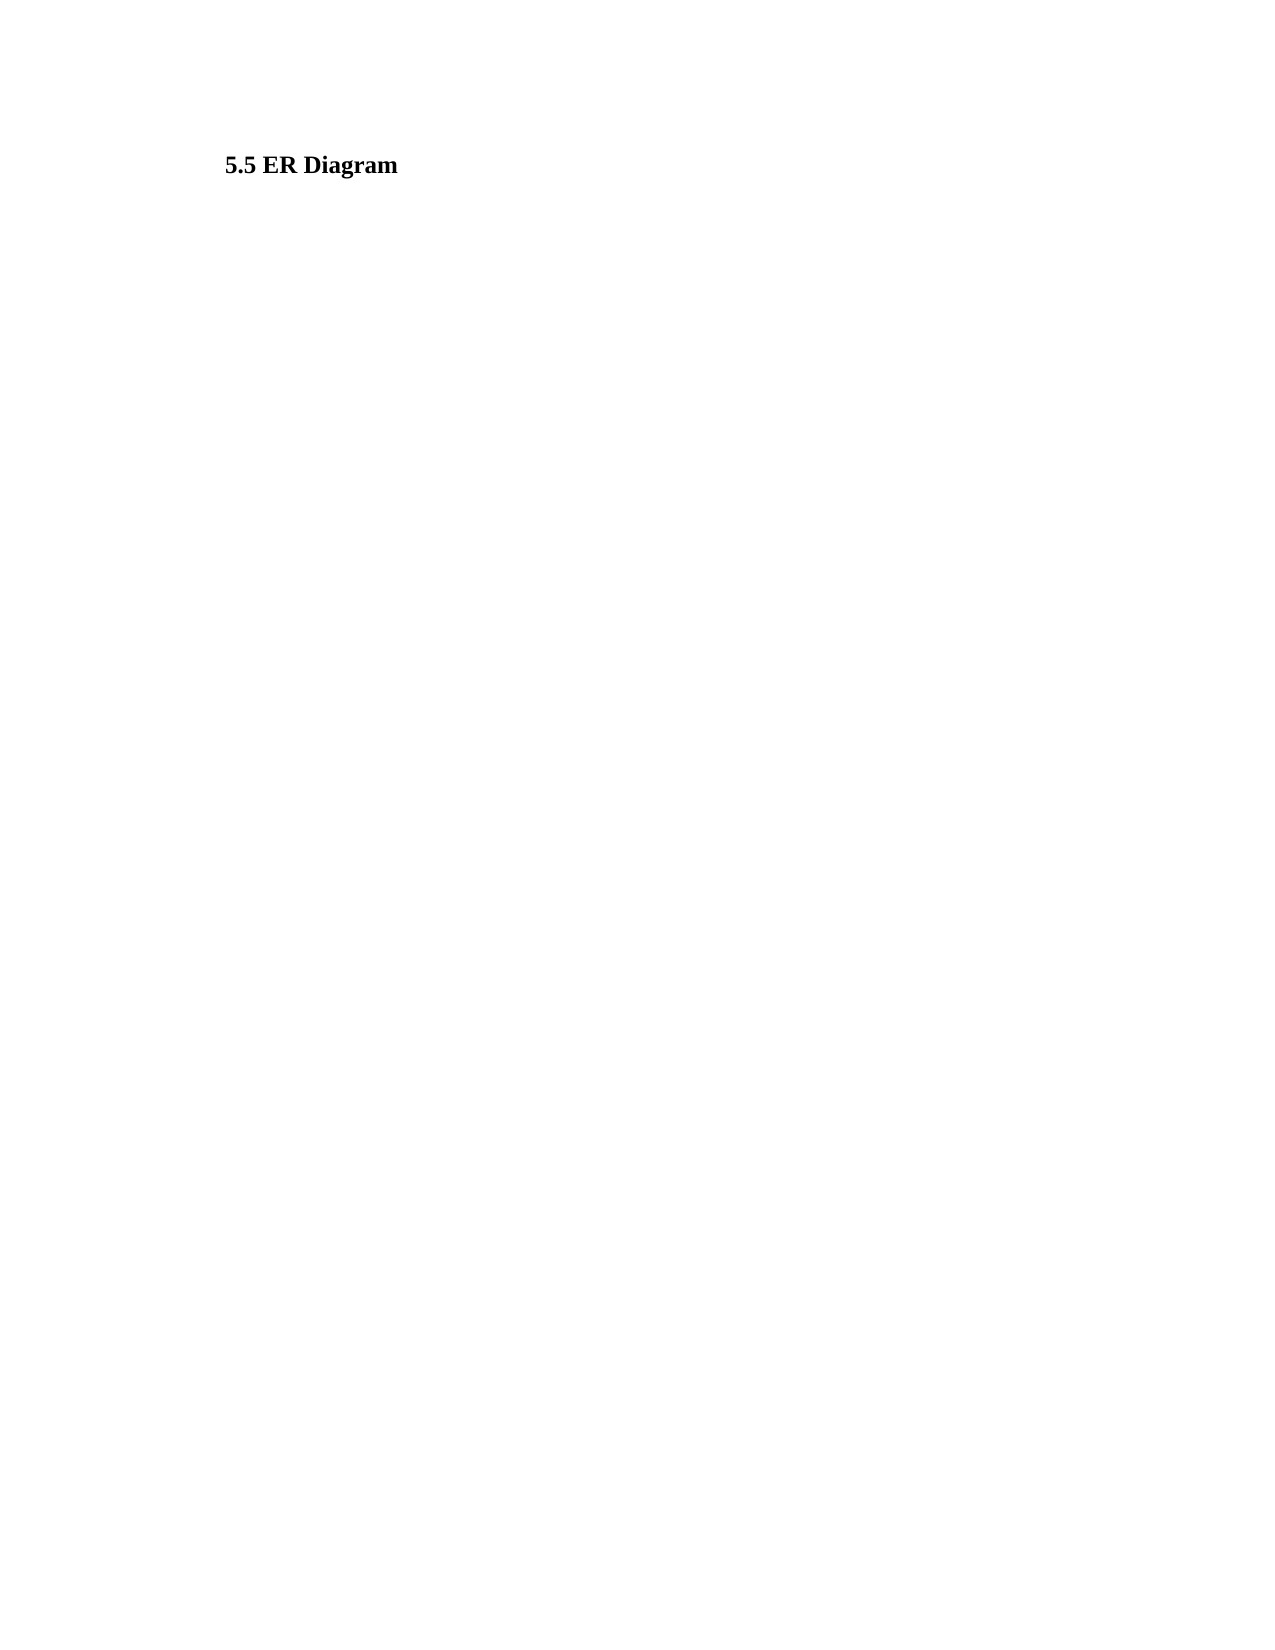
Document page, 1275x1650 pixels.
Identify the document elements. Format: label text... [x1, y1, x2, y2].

text 5.5 ER Diagram [225, 150, 1125, 179]
